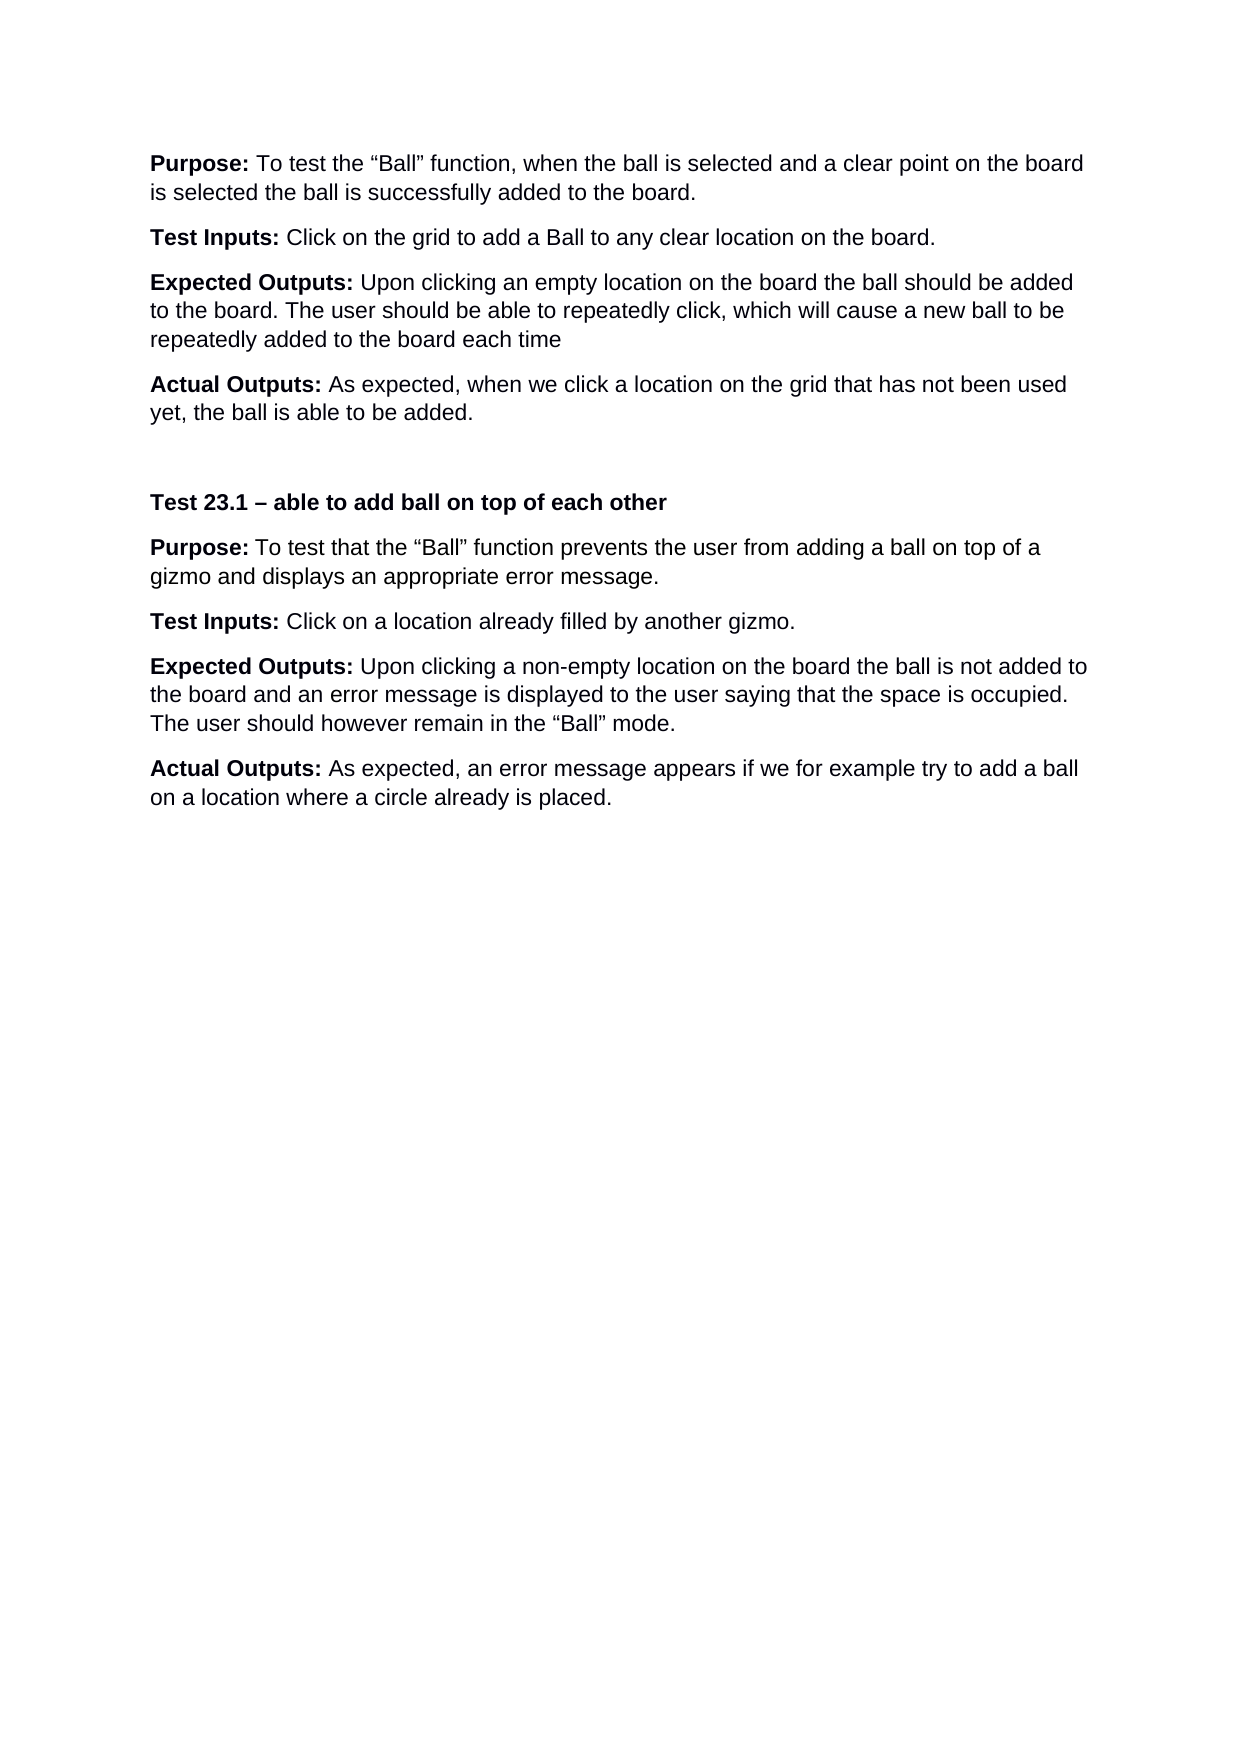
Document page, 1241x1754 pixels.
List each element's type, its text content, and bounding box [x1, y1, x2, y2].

text Expected Outputs: Upon clicking a non-empty location on the board the ball is not added to the board and an error message is displayed to the user saying that the space is occupied. The user should however remain in the “Ball” mode. [150, 653, 1090, 736]
text Actual Outputs: As expected, an error message appears if we for example try to add a ball on a location where a circle already is placed. [150, 755, 1090, 810]
text Expected Outputs: Upon clicking an empty location on the board the ball should be added to the board. The user should be able to repeatedly click, which will cause a new ball to be repeatedly added to the board each time [150, 269, 1090, 352]
text Purpose: To test the “Ball” function, when the ball is selected and a clear point on the board is selected the ball is successfully added to the board. [150, 150, 1090, 205]
text Test Inputs: Click on the grid to add a Ball to any clear location on the board. [150, 223, 1090, 250]
text Actual Outputs: As expected, when we click a location on the grid that has not been used yet, the ball is able to be added. [150, 371, 1090, 425]
text Test Inputs: Click on a location already filled by another gizmo. [150, 608, 1090, 634]
text Test 23.1 – able to add ball on top of each other [150, 489, 1090, 516]
text Purpose: To test that the “Ball” function prevents the user from adding a ball on top of a gizmo and displays an appropriate error message. [150, 534, 1090, 589]
